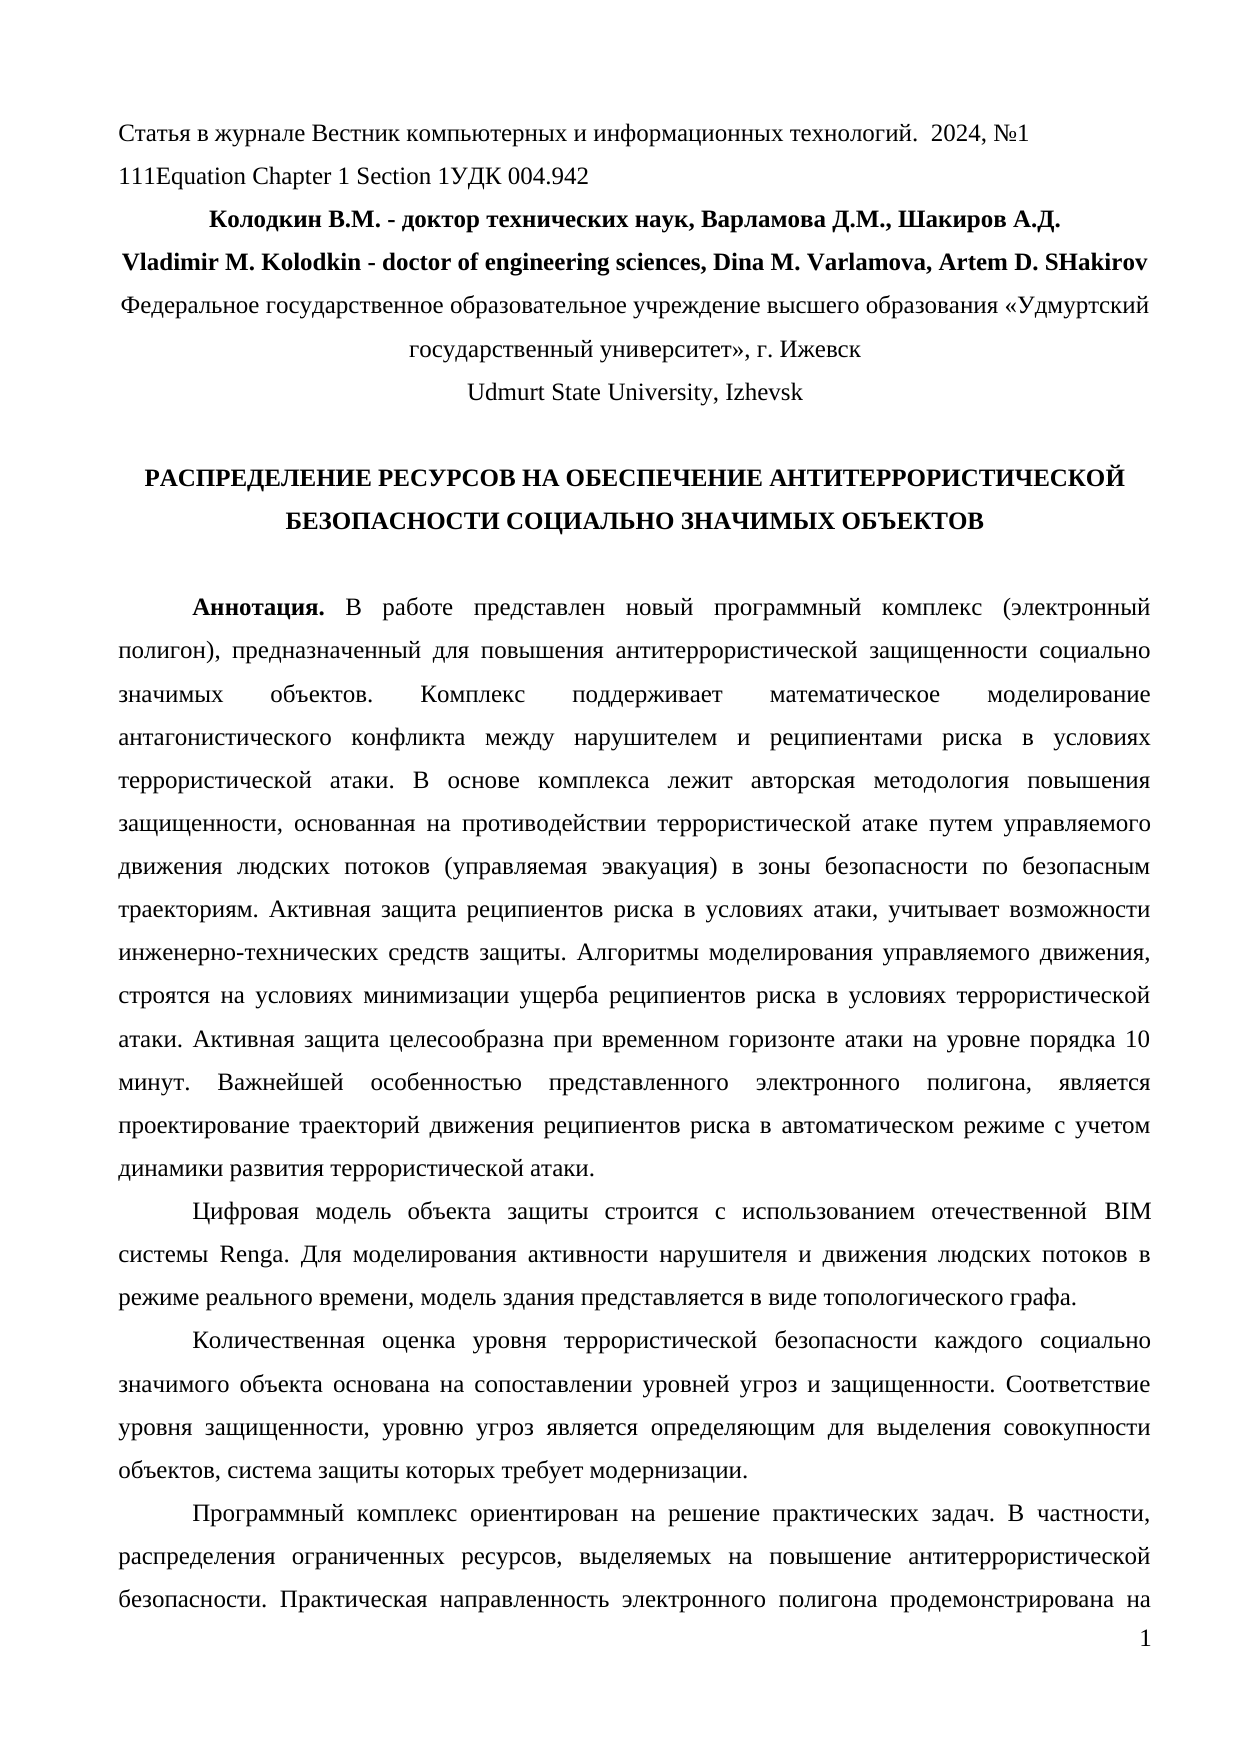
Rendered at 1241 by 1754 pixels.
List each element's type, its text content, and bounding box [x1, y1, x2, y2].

text Колодкин В.М. - доктор технических наук, Варламова Д.М., Шакиров А.Д. [118, 204, 1152, 233]
text Аннотация. В работе представлен новый программный комплекс (электронный полигон), предназначенный для повышения антитеррористической защищенности социально значимых объектов. Комплекс поддерживает математическое моделирование антагонистического конфликта между нарушителем и реципиентами риска в условиях террористической атаки. В основе комплекса лежит авторская методология повышения защищенности, основанная на противодействии террористической атаке путем управляемого движения людских потоков (управляемая эвакуация) в зоны безопасности по безопасным траекториям. Активная защита реципиентов риска в условиях атаки, учитывает возможности инженерно-технических средств защиты. Алгоритмы моделирования управляемого движения, строятся на условиях минимизации ущерба реципиентов риска в условиях террористической атаки. Активная защита целесообразна при временном горизонте атаки на уровне порядка 10 минут. Важнейшей особенностью представленного электронного полигона, является проектирование траекторий движения реципиентов риска в автоматическом режиме с учетом динамики развития террористической атаки. [118, 592, 1152, 1182]
text УДК 004.942 [118, 161, 1152, 190]
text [118, 1498, 1152, 1613]
text РАСПРЕДЕЛЕНИЕ РЕСУРСОВ НА ОБЕСПЕЧЕНИЕ АНТИТЕРРОРИСТИЧЕСКОЙ БЕЗОПАСНОСТИ СОЦИАЛЬНО ЗНАЧИМЫХ ОБЪЕКТОВ [118, 463, 1152, 535]
text Федеральное государственное образовательное учреждение высшего образования «Удмуртский государственный университет», г. Ижевск [118, 291, 1152, 362]
text Количественная оценка уровня террористической безопасности каждого социально значимого объекта основана на сопоставлении уровней угроз и защищенности. Соответствие уровня защищенности, уровню угроз является определяющим для выделения совокупности объектов, система защиты которых требует модернизации. [118, 1326, 1152, 1484]
text Статья в журнале Вестник компьютерных и информационных технологий. 2024, №1 [118, 118, 1152, 147]
text Vladimir M. Kolodkin - doctor of engineering sciences, Dina M. Varlamova, Artem D. SHakirov [118, 247, 1152, 276]
text Цифровая модель объекта защиты строится с использованием отечественной BIM системы Renga. Для моделирования активности нарушителя и движения людских потоков в режиме реального времени, модель здания представляется в виде топологического графа. [118, 1196, 1152, 1311]
text Udmurt State University, Izhevsk [118, 377, 1152, 406]
